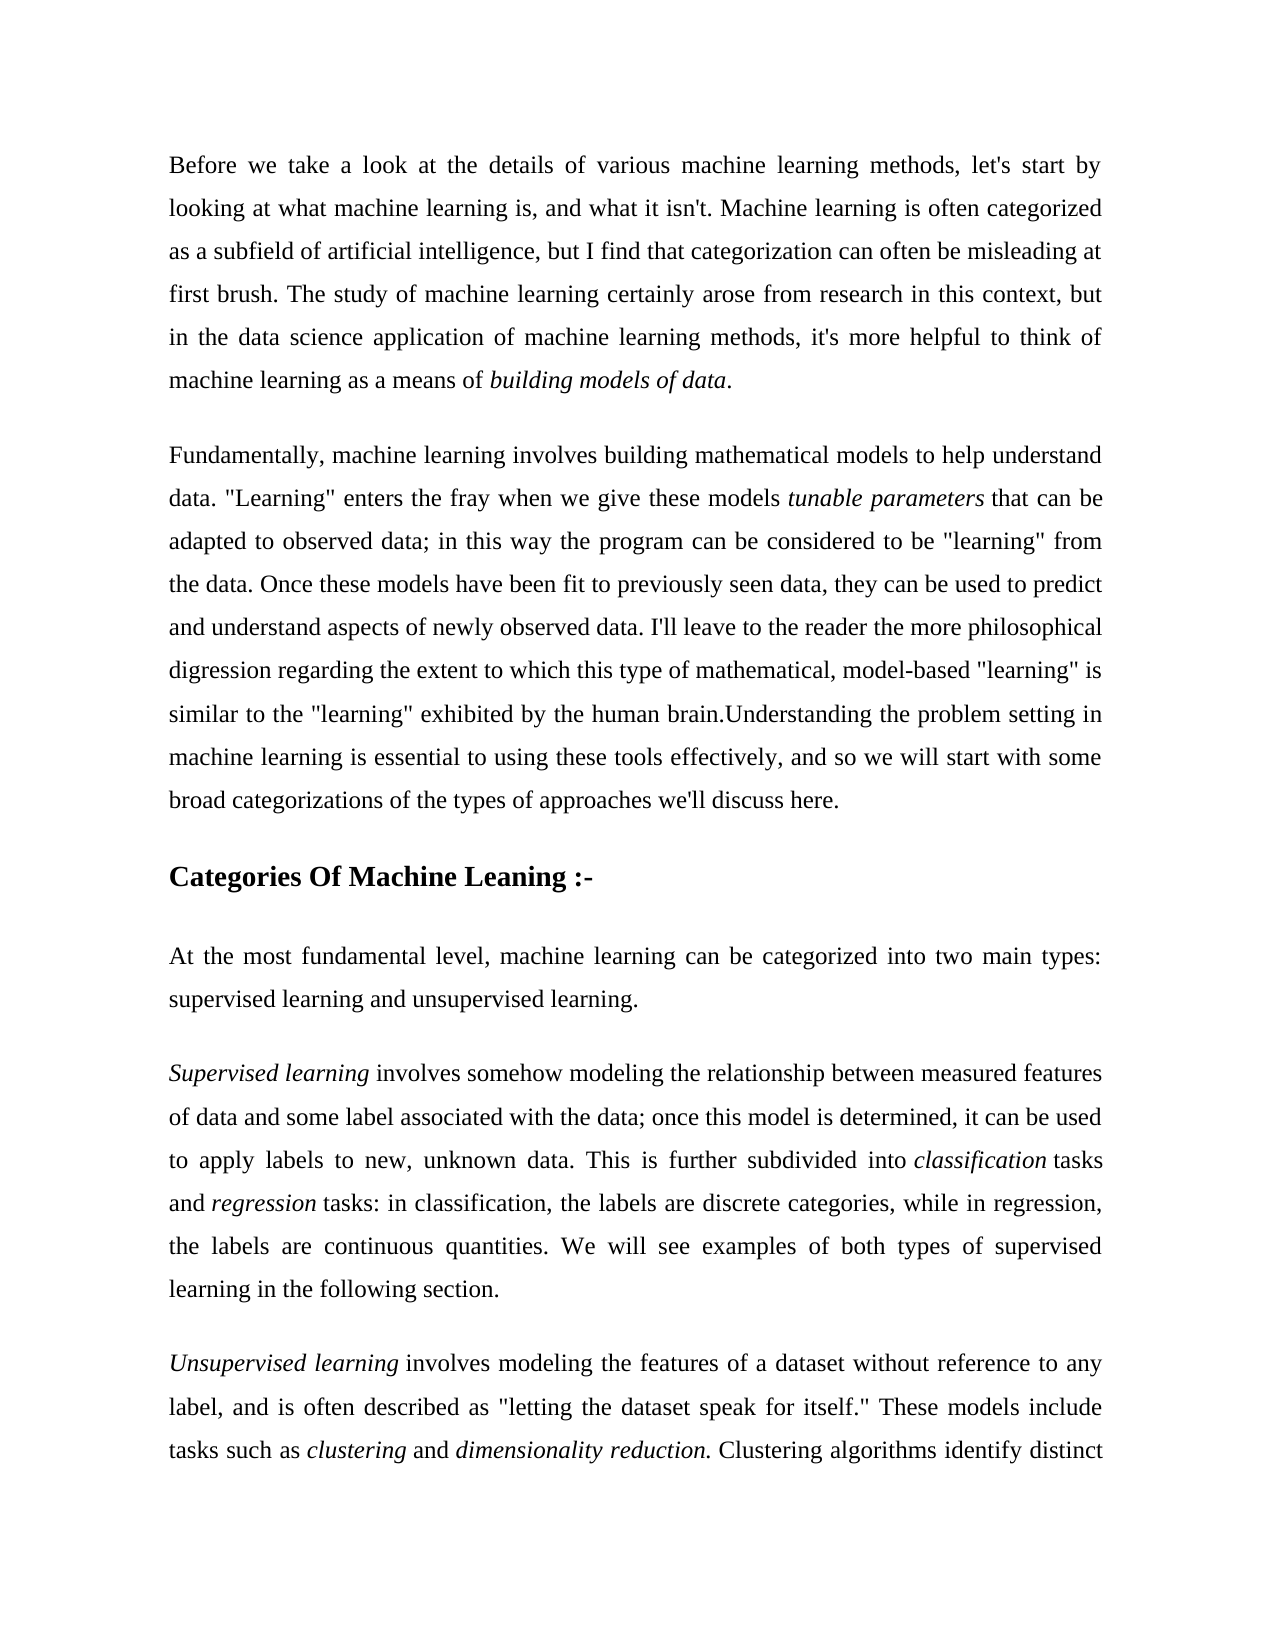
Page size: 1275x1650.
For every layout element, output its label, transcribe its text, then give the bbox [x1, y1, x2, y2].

text Fundamentally, machine learning involves building mathematical models to help understand data. "Learning" enters the fray when we give these models tunable parameters that can be adapted to observed data; in this way the program can be considered to be "learning" from the data. Once these models have been fit to previously seen data, they can be used to predict and understand aspects of newly observed data. I'll leave to the reader the more philosophical digression regarding the extent to which this type of mathematical, model-based "learning" is similar to the "learning" exhibited by the human brain.Understanding the problem setting in machine learning is essential to using these tools effectively, and so we will start with some broad categorizations of the types of approaches we'll discuss here. [169, 440, 1103, 814]
text Before we take a look at the details of various machine learning methods, let's start by looking at what machine learning is, and what it isn't. Machine learning is often categorized as a subfield of artificial intelligence, but I find that categorization can often be misleading at first brush. The study of machine learning certainly arose from research in this context, but in the data science application of machine learning methods, it's more helpful to think of machine learning as a means of building models of data. [169, 150, 1103, 394]
text At the most fundamental level, machine learning can be categorized into two main types: supervised learning and unsupervised learning. [169, 941, 1103, 1013]
text Categories Of Machine Leaning :- [169, 859, 1103, 893]
text Supervised learning involves somehow modeling the relationship between measured features of data and some label associated with the data; once this model is determined, it can be used to apply labels to new, unknown data. This is further subdivided into classification tasks and regression tasks: in classification, the labels are discrete categories, while in regression, the labels are continuous quantities. We will see examples of both types of supervised learning in the following section. [169, 1058, 1103, 1303]
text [169, 1348, 1103, 1463]
